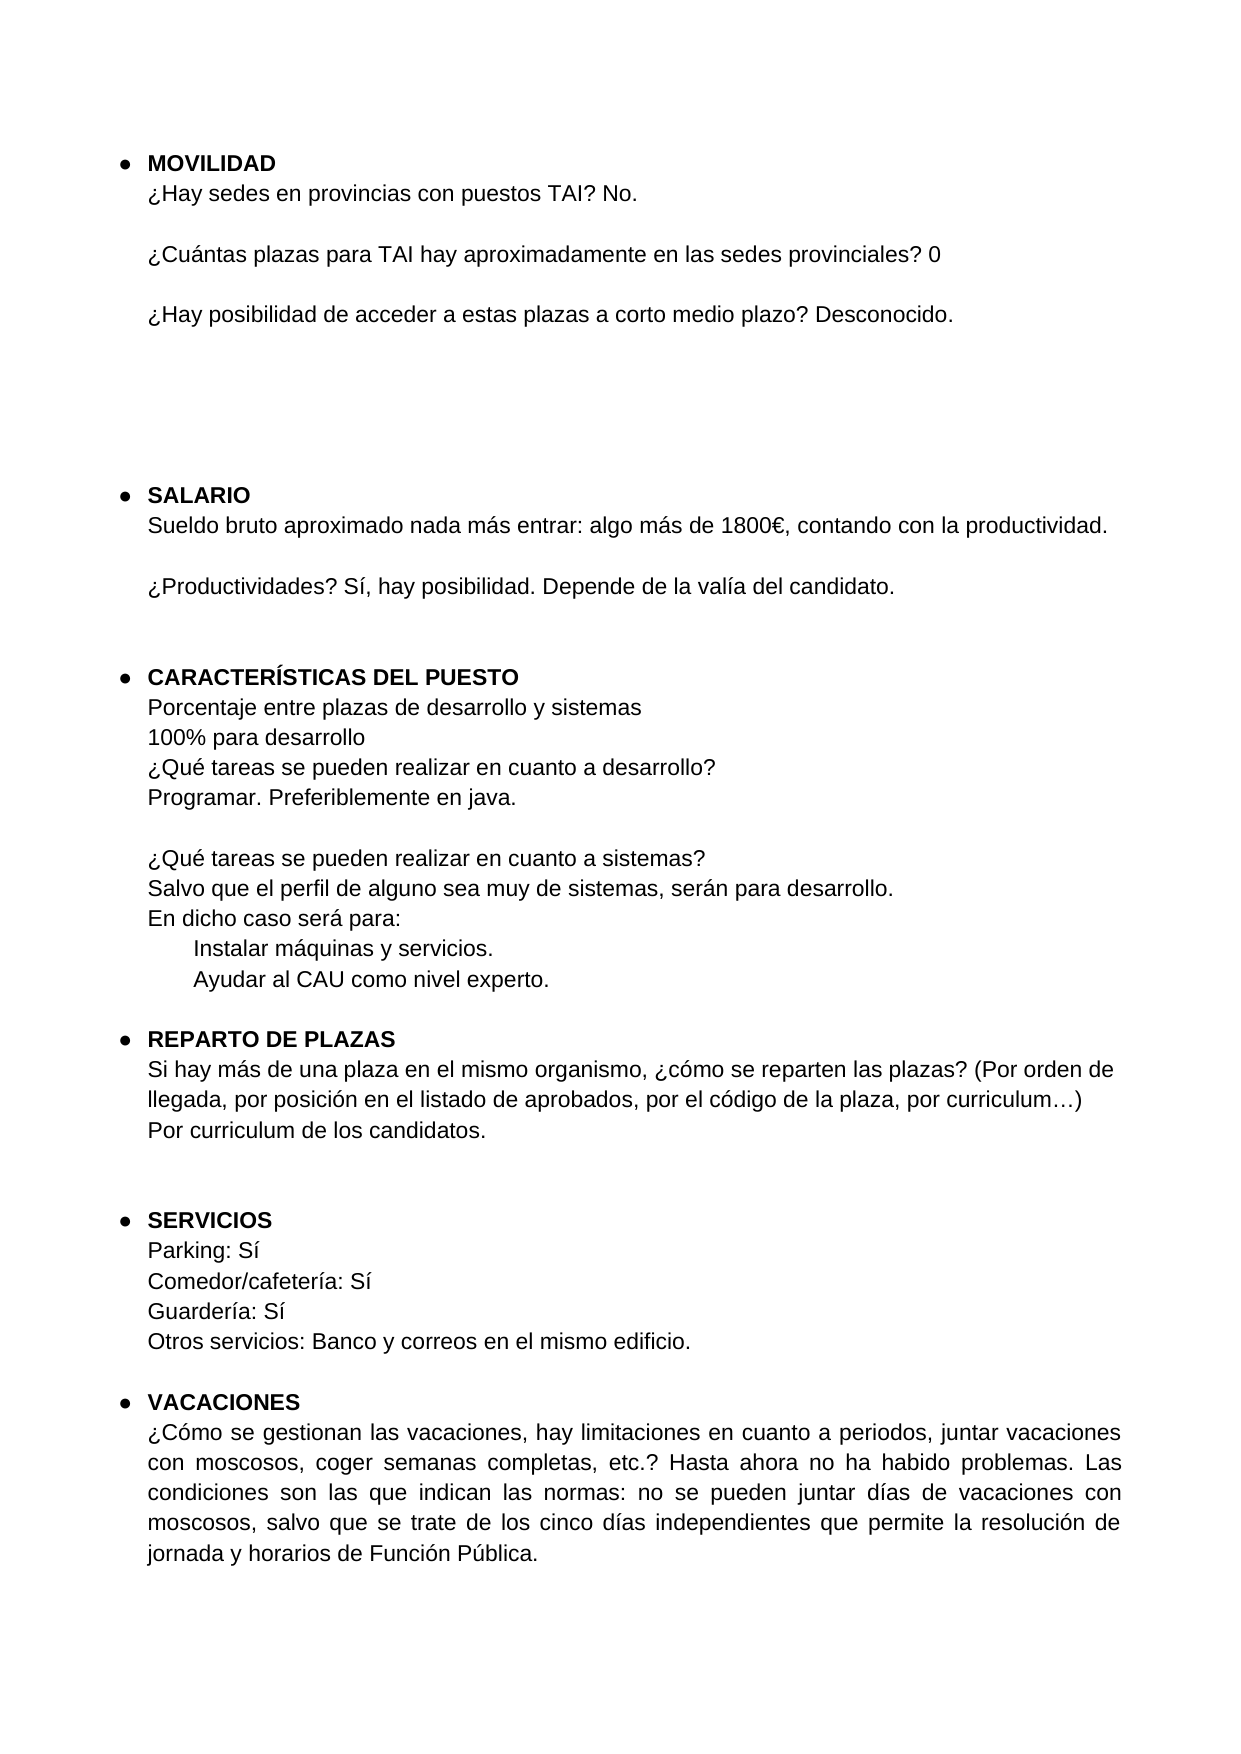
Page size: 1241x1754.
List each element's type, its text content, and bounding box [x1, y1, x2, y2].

text Comedor/cafetería: Sí [147, 1268, 1122, 1294]
text Programar. Preferiblemente en java. [147, 784, 1122, 811]
text ¿Productividades? Sí, hay posibilidad. Depende de la valía del candidato. [147, 573, 1122, 599]
list REPARTO DE PLAZAS [118, 1026, 1122, 1052]
text Instalar máquinas y servicios. [147, 935, 1122, 962]
text Otros servicios: Banco y correos en el mismo edificio. [147, 1328, 1122, 1354]
text Guardería: Sí [147, 1298, 1122, 1324]
text Si hay más de una plaza en el mismo organismo, ¿cómo se reparten las plazas? (Por orden de llegada, por posición en el listado de aprobados, por el código de la plaza, por curriculum…) [147, 1056, 1122, 1113]
text ¿Qué tareas se pueden realizar en cuanto a sistemas? [147, 845, 1122, 871]
list SERVICIOS [118, 1207, 1122, 1234]
text ¿Hay posibilidad de acceder a estas plazas a corto medio plazo? Desconocido. [147, 301, 1122, 327]
text Porcentaje entre plazas de desarrollo y sistemas [147, 694, 1122, 720]
list CARACTERÍSTICAS DEL PUESTO [118, 663, 1122, 690]
text Sueldo bruto aproximado nada más entrar: algo más de 1800€, contando con la productividad. [147, 512, 1122, 539]
text ¿Cómo se gestionan las vacaciones, hay limitaciones en cuanto a periodos, juntar vacaciones con moscosos, coger semanas completas, etc.? Hasta ahora no ha habido problemas. Las condiciones son las que indican las normas: no se pueden juntar días de vacaciones con moscosos, salvo que se trate de los cinco días independientes que permite la resolución de jornada y horarios de Función Pública. [147, 1419, 1122, 1566]
text Parking: Sí [147, 1237, 1122, 1264]
text Ayudar al CAU como nivel experto. [147, 966, 1122, 992]
text ¿Cuántas plazas para TAI hay aproximadamente en las sedes provinciales? 0 [147, 241, 1122, 267]
text 100% para desarrollo [147, 724, 1122, 750]
text ¿Hay sedes en provincias con puestos TAI? No. [147, 180, 1122, 207]
text En dicho caso será para: [147, 905, 1122, 932]
text ¿Qué tareas se pueden realizar en cuanto a desarrollo? [147, 754, 1122, 781]
text Por curriculum de los candidatos. [147, 1117, 1122, 1143]
list VACACIONES [118, 1388, 1122, 1415]
list SALARIO [118, 482, 1122, 509]
text Salvo que el perfil de alguno sea muy de sistemas, serán para desarrollo. [147, 875, 1122, 901]
list MOVILIDAD [118, 150, 1122, 176]
